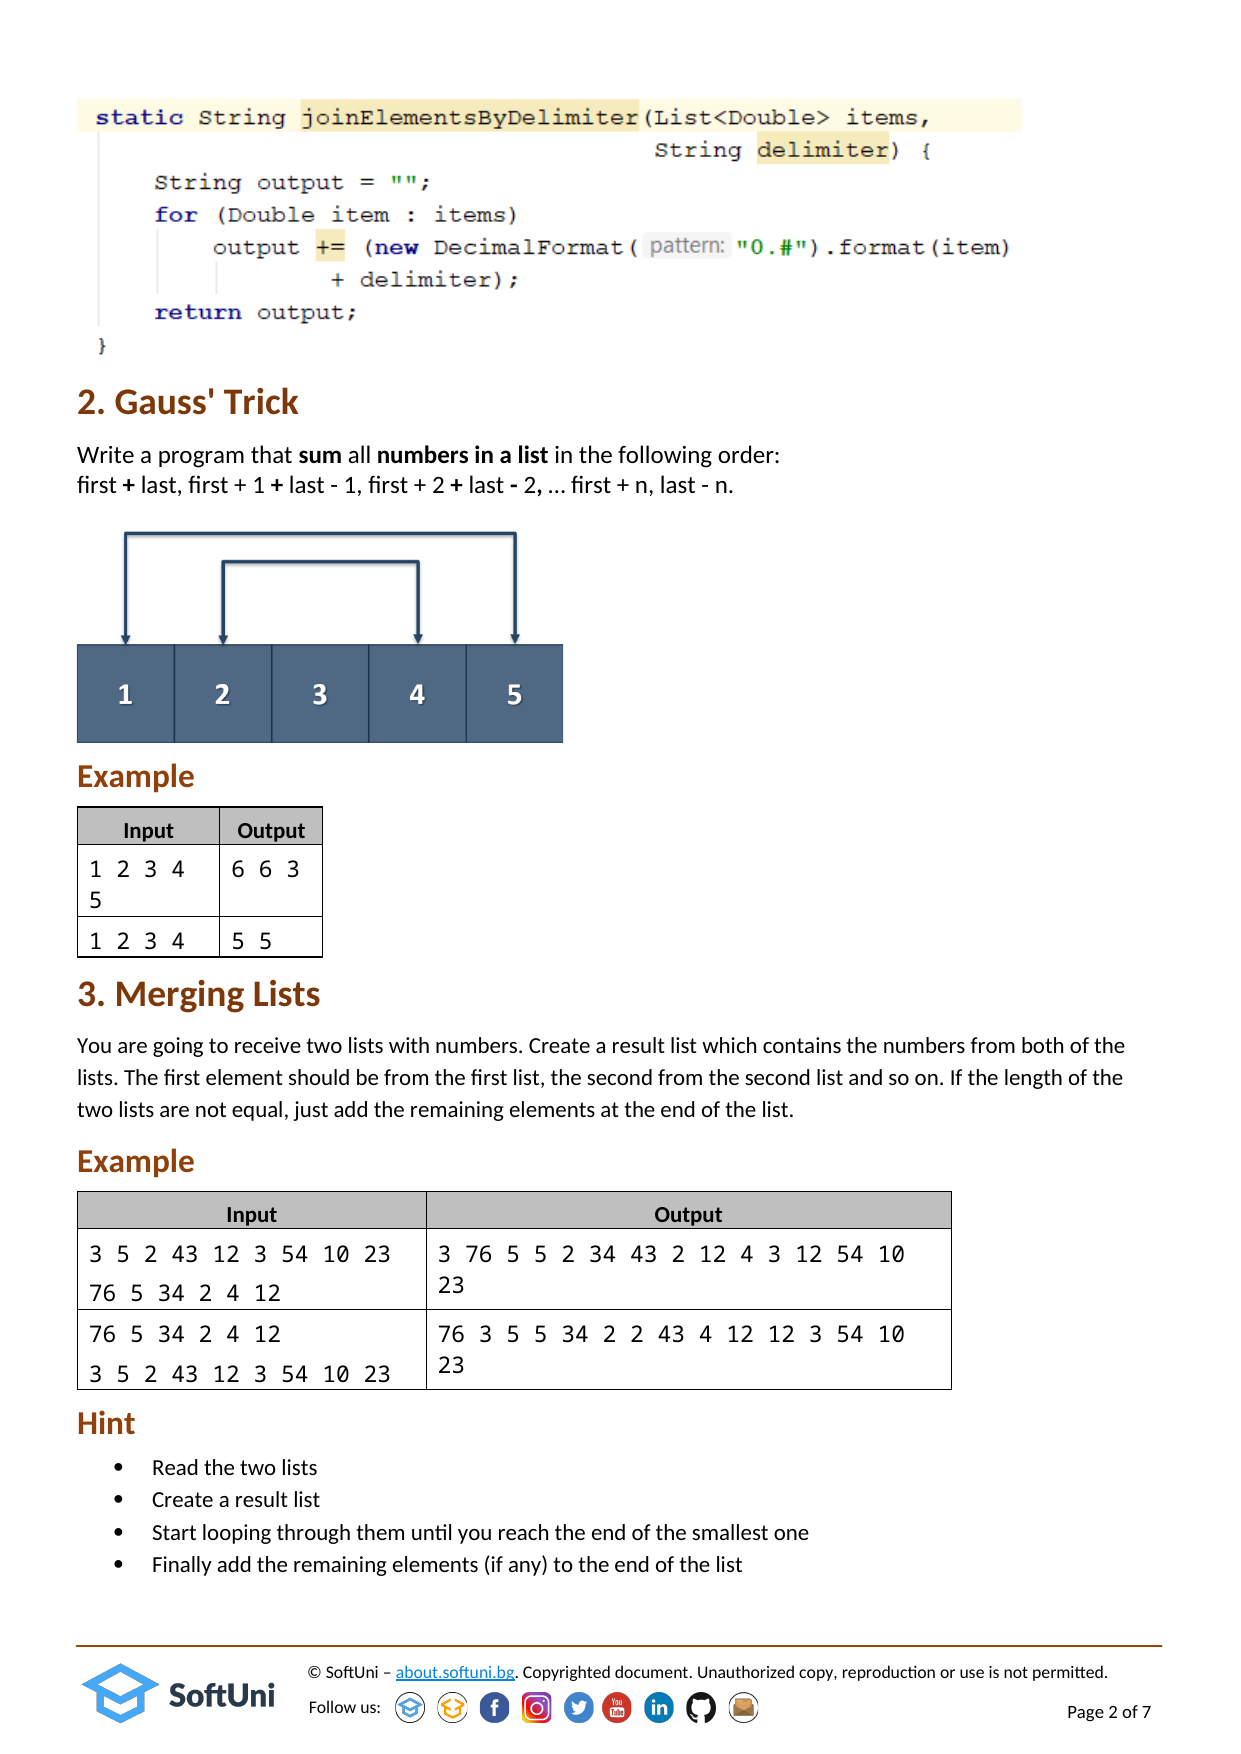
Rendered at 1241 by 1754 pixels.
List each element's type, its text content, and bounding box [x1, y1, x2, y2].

table_header Input [78, 808, 219, 844]
table_cell 3 5 2 43 12 3 54 10 23 76 5 34 2 4 12 [78, 1229, 426, 1308]
subtitle Example [77, 1140, 1163, 1181]
picture [564, 1692, 594, 1723]
subtitle Merging Lists [77, 970, 1163, 1016]
picture [75, 1658, 281, 1729]
list Start looping through them until you reach the end of the smallest one [114, 1518, 1163, 1546]
table_cell 1 2 3 4 5 [78, 845, 219, 916]
picture [665, 1714, 674, 1723]
list Read the two lists [114, 1453, 1163, 1481]
picture [602, 1692, 632, 1723]
table_header Output [220, 808, 322, 844]
table_cell 76 5 34 2 4 12 3 5 2 43 12 3 54 10 23 [78, 1310, 426, 1389]
table_header Input [78, 1192, 426, 1228]
table_header Output [427, 1192, 951, 1228]
subtitle Example [77, 756, 1163, 796]
text You are going to receive two lists with numbers. Create a result list which contains the numbers from both of the lists. The first element should be from the first list, the second from the second list and so on. If the length of the two lists are not equal, just add the remaining elements at the end of the list. [77, 1031, 1163, 1123]
picture [728, 1692, 759, 1723]
subtitle Hint [77, 1402, 1163, 1443]
picture [686, 1692, 716, 1723]
table_cell 6 6 3 [220, 845, 322, 916]
text Write a program that sum all numbers in a list in the following order: [77, 439, 1163, 470]
picture [76, 530, 564, 743]
picture [479, 1692, 510, 1723]
picture [437, 1692, 468, 1723]
table_cell 76 3 5 5 34 2 2 43 4 12 12 3 54 10 23 [427, 1310, 951, 1389]
table_cell 5 5 [220, 917, 322, 956]
picture [658, 1705, 667, 1714]
list Finally add the remaining elements (if any) to the end of the list [114, 1550, 1163, 1578]
table_cell 1 2 3 4 [78, 917, 219, 956]
picture [665, 1692, 674, 1701]
table_cell 3 76 5 5 2 34 43 2 12 4 3 12 54 10 23 [427, 1229, 951, 1308]
picture [644, 1692, 653, 1701]
picture [395, 1692, 425, 1723]
picture [644, 1714, 653, 1723]
picture [522, 1692, 552, 1723]
list Create a result list [114, 1485, 1163, 1513]
text first + last, first + 1 + last - 1, first + 2 + last - 2, … first + n, last - n. [77, 470, 1163, 500]
picture [76, 95, 1022, 362]
subtitle Gauss' Trick [77, 378, 1163, 424]
